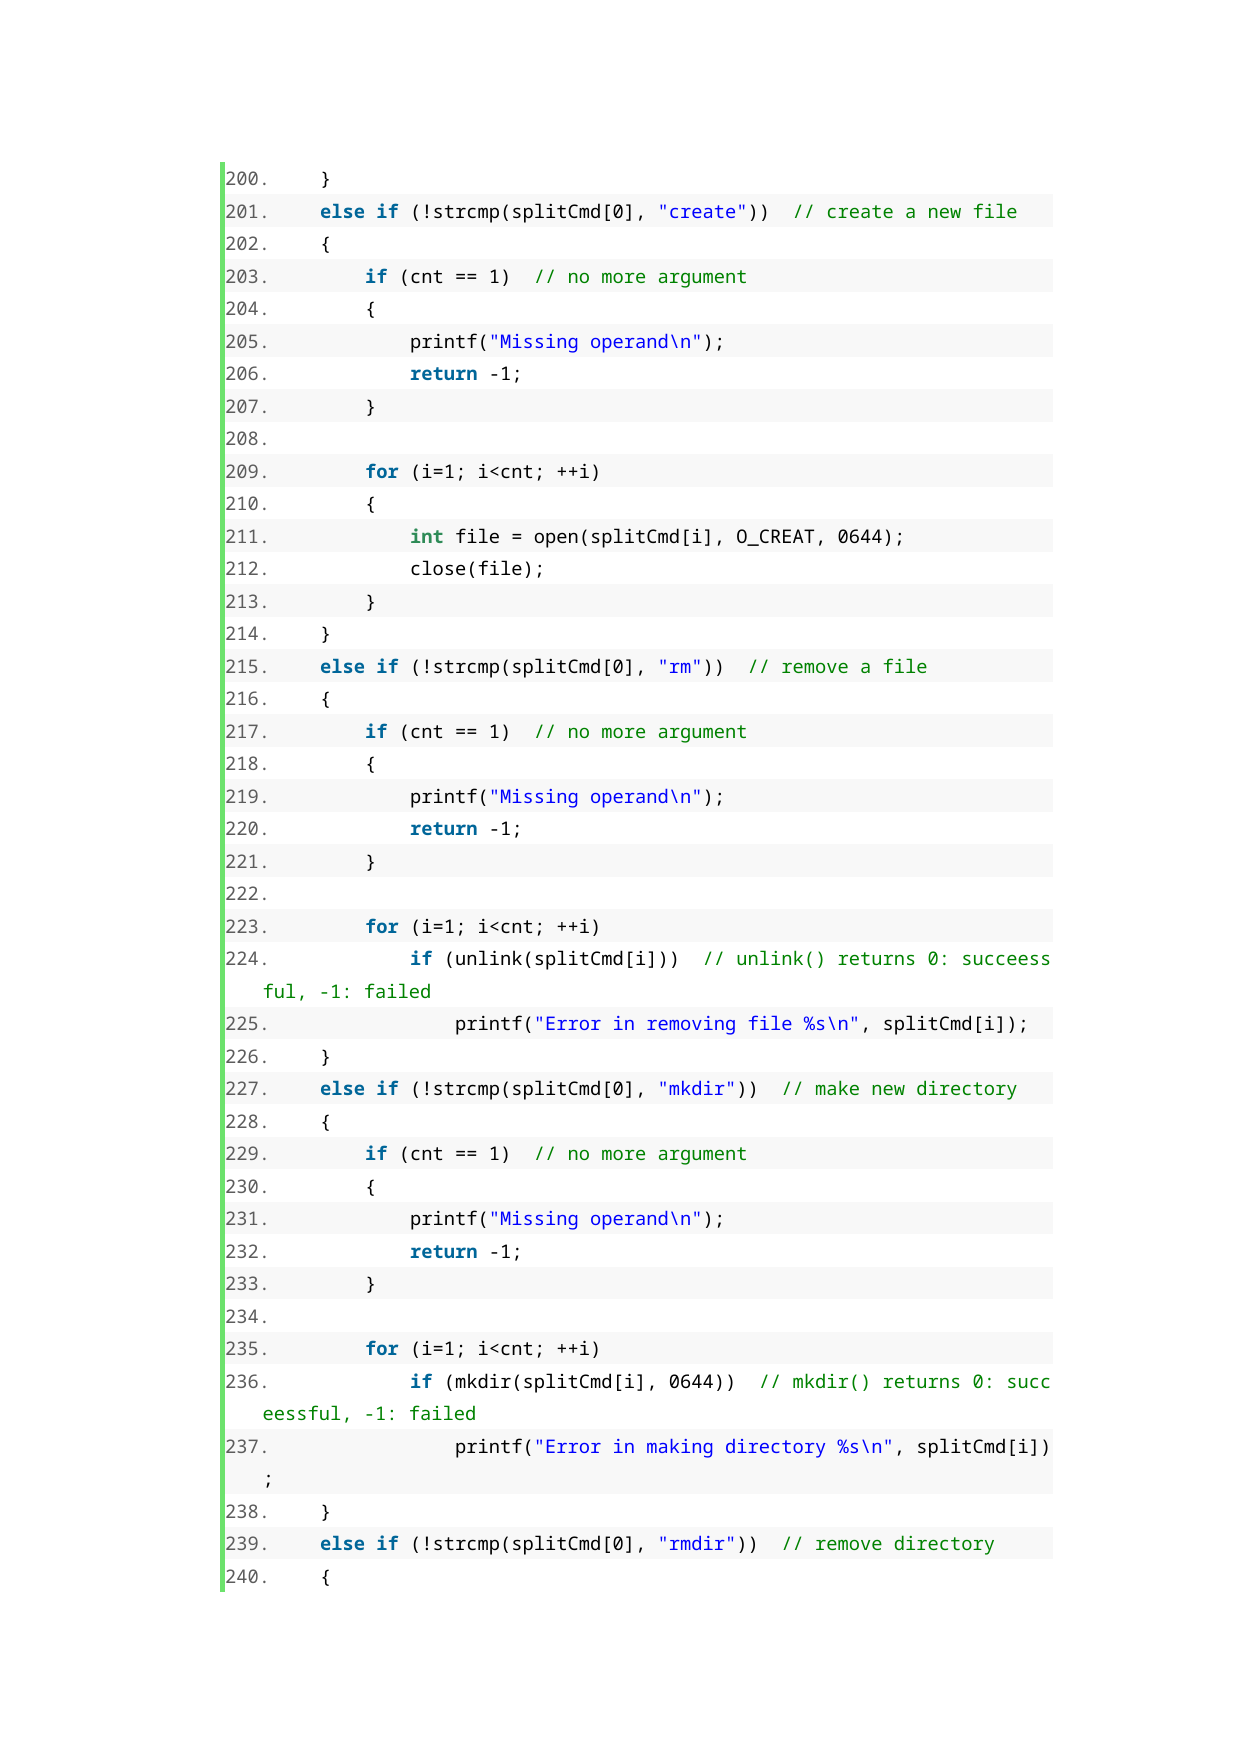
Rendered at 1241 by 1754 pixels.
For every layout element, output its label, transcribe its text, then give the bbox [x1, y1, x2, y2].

list { [225, 1559, 1053, 1592]
list for (i=1; i<cnt; ++i) [225, 454, 1053, 487]
list else if (!strcmp(splitCmd[0], "rmdir")) // remove directory [225, 1527, 1053, 1559]
list if (mkdir(splitCmd[i], 0644)) // mkdir() returns 0: succeessful, -1: failed [225, 1364, 1053, 1429]
list } [225, 1039, 1053, 1072]
list } [225, 584, 1053, 617]
list printf("Missing operand\n"); [225, 1202, 1053, 1234]
list if (unlink(splitCmd[i])) // unlink() returns 0: succeessful, -1: failed [225, 942, 1053, 1007]
list else if (!strcmp(splitCmd[0], "mkdir")) // make new directory [225, 1072, 1053, 1104]
list } [225, 1494, 1053, 1527]
list printf("Error in removing file %s\n", splitCmd[i]); [225, 1007, 1053, 1039]
list { [225, 682, 1053, 714]
list return -1; [225, 357, 1053, 389]
list } [225, 844, 1053, 877]
list if (cnt == 1) // no more argument [225, 259, 1053, 292]
list { [225, 487, 1053, 519]
list if (cnt == 1) // no more argument [225, 714, 1053, 747]
list } [225, 617, 1053, 649]
list } [225, 389, 1053, 422]
list } [225, 162, 1053, 194]
list else if (!strcmp(splitCmd[0], "rm")) // remove a file [225, 649, 1053, 682]
list return -1; [225, 1234, 1053, 1267]
list } [225, 1267, 1053, 1299]
list { [225, 747, 1053, 779]
list if (cnt == 1) // no more argument [225, 1137, 1053, 1169]
list close(file); [225, 552, 1053, 584]
list { [225, 292, 1053, 324]
list { [225, 1169, 1053, 1202]
list for (i=1; i<cnt; ++i) [225, 909, 1053, 942]
list for (i=1; i<cnt; ++i) [225, 1332, 1053, 1364]
list { [225, 1104, 1053, 1137]
list printf("Error in making directory %s\n", splitCmd[i]); [225, 1429, 1053, 1494]
list printf("Missing operand\n"); [225, 779, 1053, 812]
list else if (!strcmp(splitCmd[0], "create")) // create a new file [225, 194, 1053, 227]
list { [225, 227, 1053, 259]
list int file = open(splitCmd[i], O_CREAT, 0644); [225, 519, 1053, 552]
list printf("Missing operand\n"); [225, 324, 1053, 357]
list return -1; [225, 812, 1053, 844]
